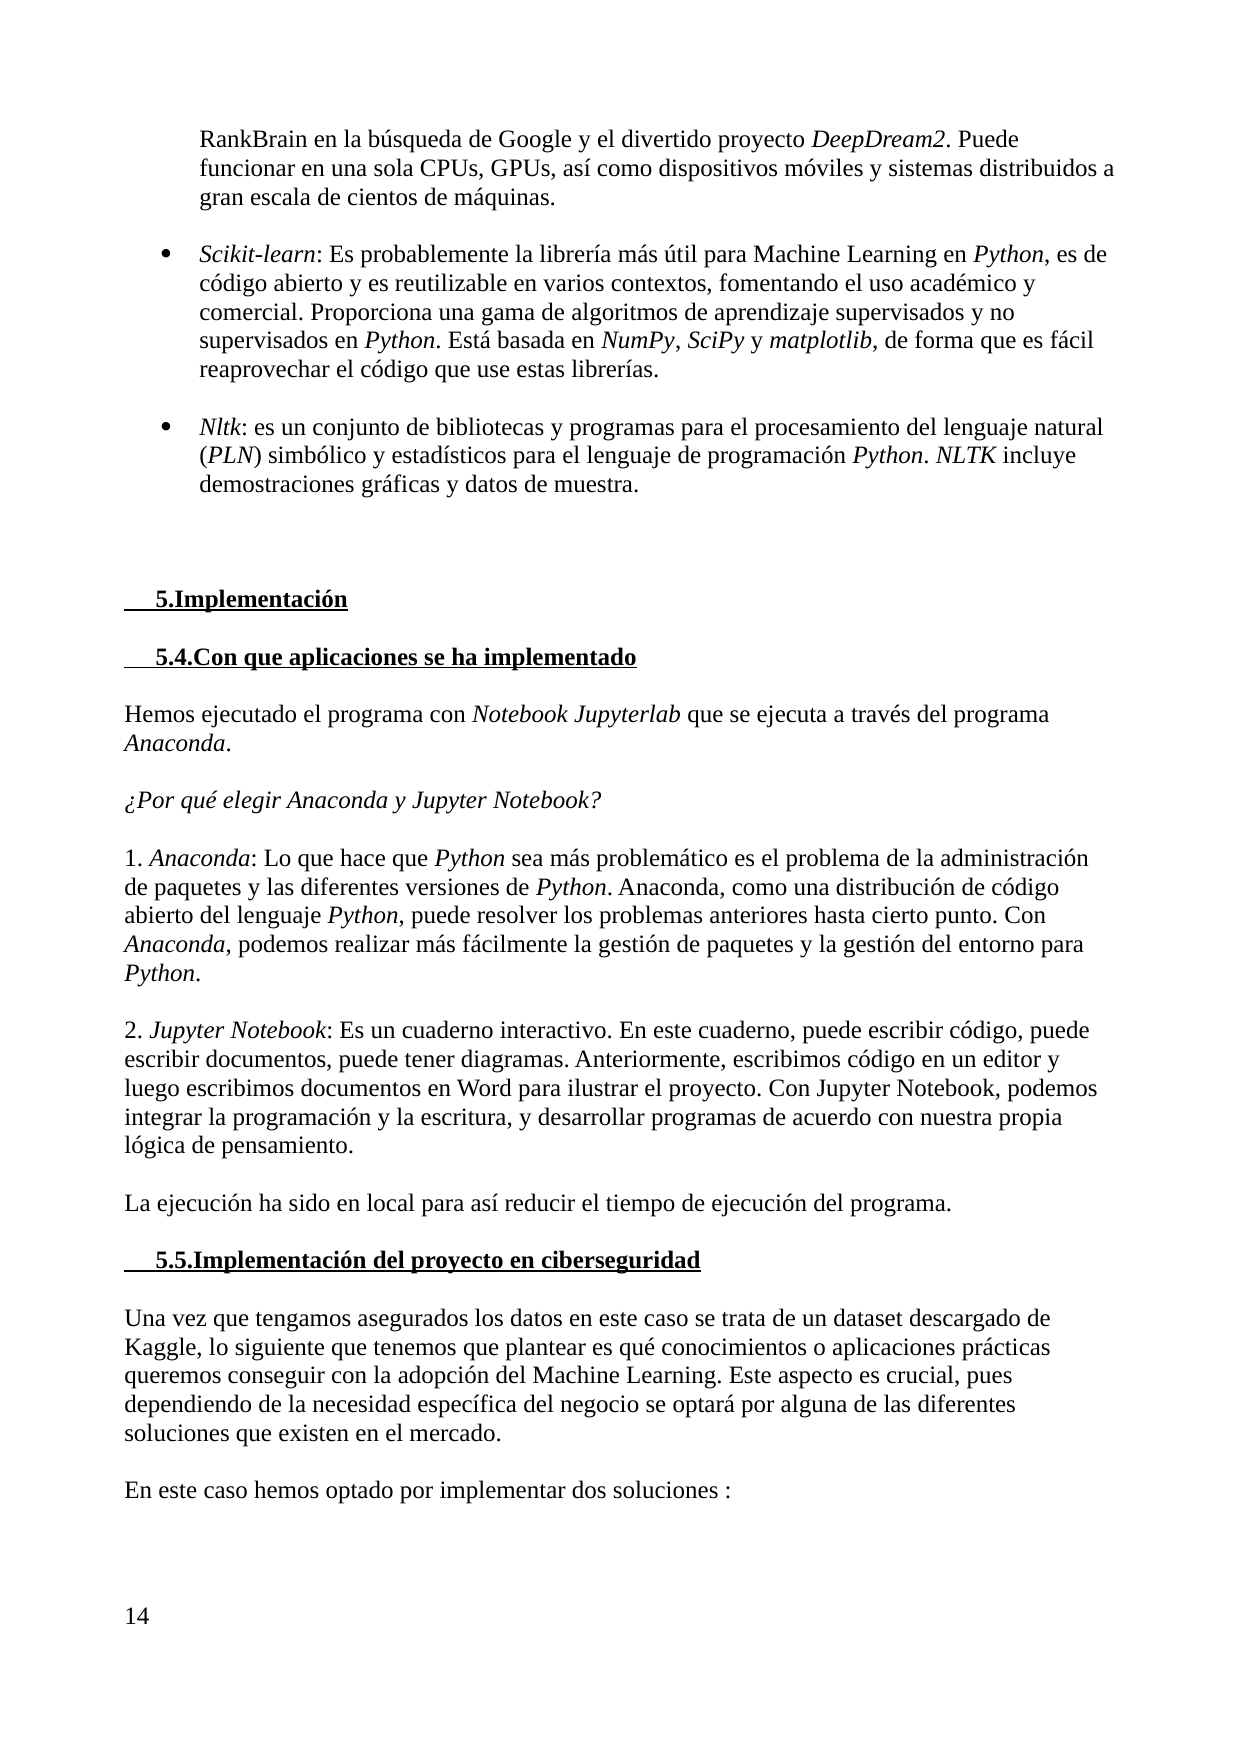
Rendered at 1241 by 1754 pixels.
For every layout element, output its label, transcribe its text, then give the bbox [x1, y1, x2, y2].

text ¿Por qué elegir Anaconda y Jupyter Notebook? [124, 785, 1116, 814]
list Scikit-learn: Es probablemente la librería más útil para Machine Learning en Python, es de código abierto y es reutilizable en varios contextos, fomentando el uso académico y comercial. Proporciona una gama de algoritmos de aprendizaje supervisados y no supervisados en Python. Está basada en NumPy, SciPy y matplotlib, de forma que es fácil reaprovechar el código que use estas librerías. [162, 239, 1116, 383]
text Hemos ejecutado el programa con Notebook Jupyterlab que se ejecuta a través del programa Anaconda. [124, 699, 1116, 757]
list Nltk: es un conjunto de bibliotecas y programas para el procesamiento del lenguaje natural (PLN) simbólico y estadísticos para el lenguaje de programación Python. NLTK incluye demostraciones gráficas y datos de muestra. [162, 412, 1116, 498]
text 5.5.Implementación del proyecto en ciberseguridad [124, 1245, 1116, 1274]
text 1. Anaconda: Lo que hace que Python sea más problemático es el problema de la administración de paquetes y las diferentes versiones de Python. Anaconda, como una distribución de código abierto del lenguaje Python, puede resolver los problemas anteriores hasta cierto punto. Con Anaconda, podemos realizar más fácilmente la gestión de paquetes y la gestión del entorno para Python. [124, 843, 1116, 987]
text 5.4.Con que aplicaciones se ha implementado [124, 642, 1116, 670]
text En este caso hemos optado por implementar dos soluciones : [124, 1475, 1116, 1504]
text 2. Jupyter Notebook: Es un cuaderno interactivo. En este cuaderno, puede escribir código, puede escribir documentos, puede tener diagramas. Anteriormente, escribimos código en un editor y luego escribimos documentos en Word para ilustrar el proyecto. Con Jupyter Notebook, podemos integrar la programación y la escritura, y desarrollar programas de acuerdo con nuestra propia lógica de pensamiento. [124, 1015, 1116, 1159]
text La ejecución ha sido en local para así reducir el tiempo de ejecución del programa. [124, 1188, 1116, 1217]
text 5.Implementación [124, 584, 1116, 613]
text Una vez que tengamos asegurados los datos en este caso se trata de un dataset descargado de Kaggle, lo siguiente que tenemos que plantear es qué conocimientos o aplicaciones prácticas queremos conseguir con la adopción del Machine Learning. Este aspecto es crucial, pues dependiendo de la necesidad específica del negocio se optará por alguna de las diferentes soluciones que existen en el mercado. [124, 1303, 1116, 1447]
